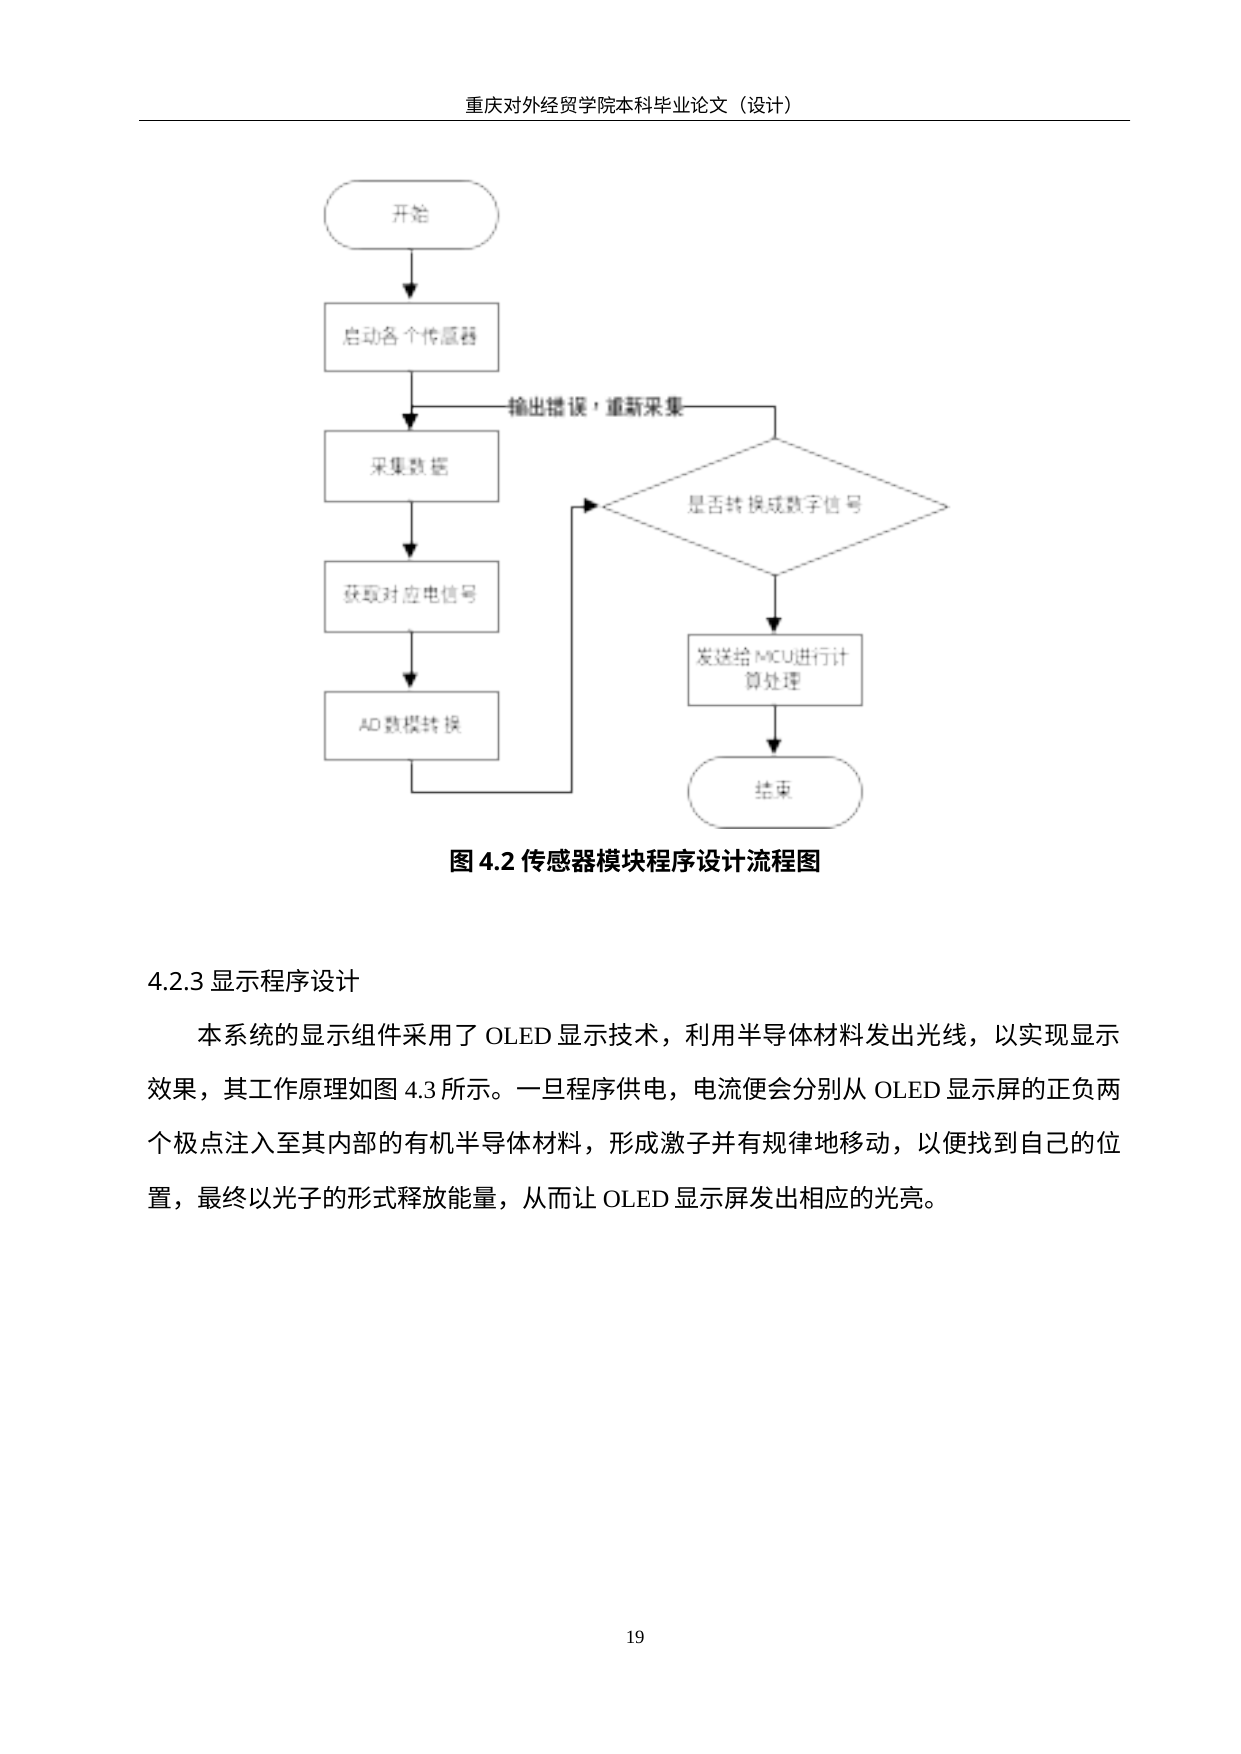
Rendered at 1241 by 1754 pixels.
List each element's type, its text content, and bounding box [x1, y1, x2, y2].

text 本系统的显示组件采用了OLED显示技术，利用半导体材料发出光线，以实现显示效果，其工作原理如图4.3所示。一旦程序供电，电流便会分别从OLED显示屏的正负两个极点注入至其内部的有机半导体材料，形成激子并有规律地移动，以便找到自己的位置，最终以光子的形式释放能量，从而让OLED显示屏发出相应的光亮。 [148, 1164, 1122, 1218]
text 本系统的显示组件采用了OLED显示技术，利用半导体材料发出光线，以实现显示效果，其工作原理如图4.3所示。一旦程序供电，电流便会分别从OLED显示屏的正负两个极点注入至其内部的有机半导体材料，形成激子并有规律地移动，以便找到自己的位置，最终以光子的形式释放能量，从而让OLED显示屏发出相应的光亮。 [148, 1001, 1122, 1110]
subtitle 4.2.3 显示程序设计 [148, 947, 1108, 1001]
text 图4.2 传感器模块程序设计流程图 [148, 842, 1122, 878]
